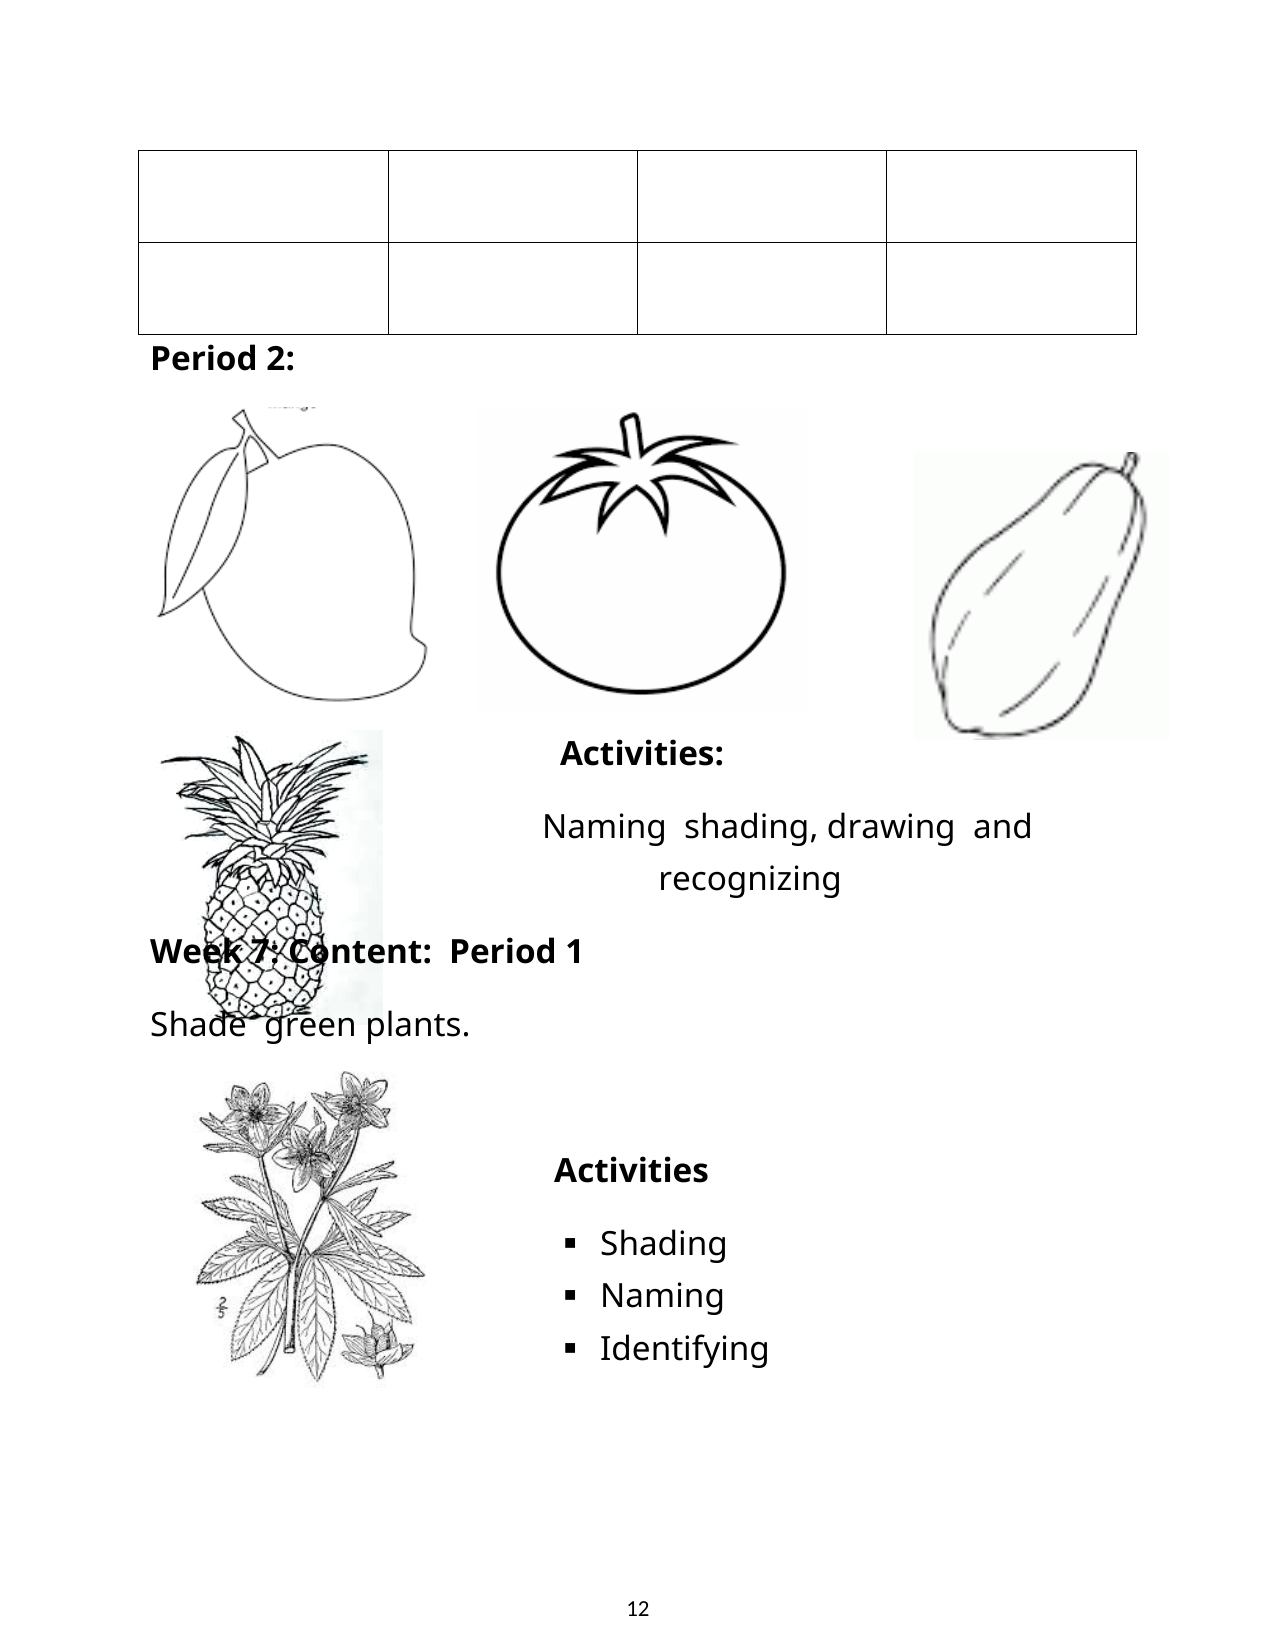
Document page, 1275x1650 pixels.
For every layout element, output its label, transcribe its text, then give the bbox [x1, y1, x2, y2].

table_header [139, 151, 388, 242]
text Week 7: Content: Period 1 [150, 928, 1125, 973]
list Identifying [562, 1324, 1125, 1370]
text Naming shading, drawing and recognizing [375, 803, 1125, 900]
list Shading [562, 1220, 1125, 1265]
table_cell [139, 243, 388, 334]
table_header [887, 151, 1136, 242]
text Period 2: [150, 335, 1125, 380]
table_cell [389, 243, 637, 334]
table_header [389, 151, 637, 242]
table_cell [887, 243, 1136, 334]
text Activities: [150, 730, 1125, 775]
picture [914, 452, 1170, 740]
text Shade green plants. [150, 1001, 1125, 1046]
picture [193, 1051, 426, 1147]
picture [193, 1192, 426, 1402]
list Naming [562, 1272, 1125, 1318]
picture [440, 408, 846, 712]
text Activities [150, 1147, 1125, 1192]
table_cell [638, 243, 886, 334]
table_header [638, 151, 886, 242]
picture [150, 407, 433, 705]
